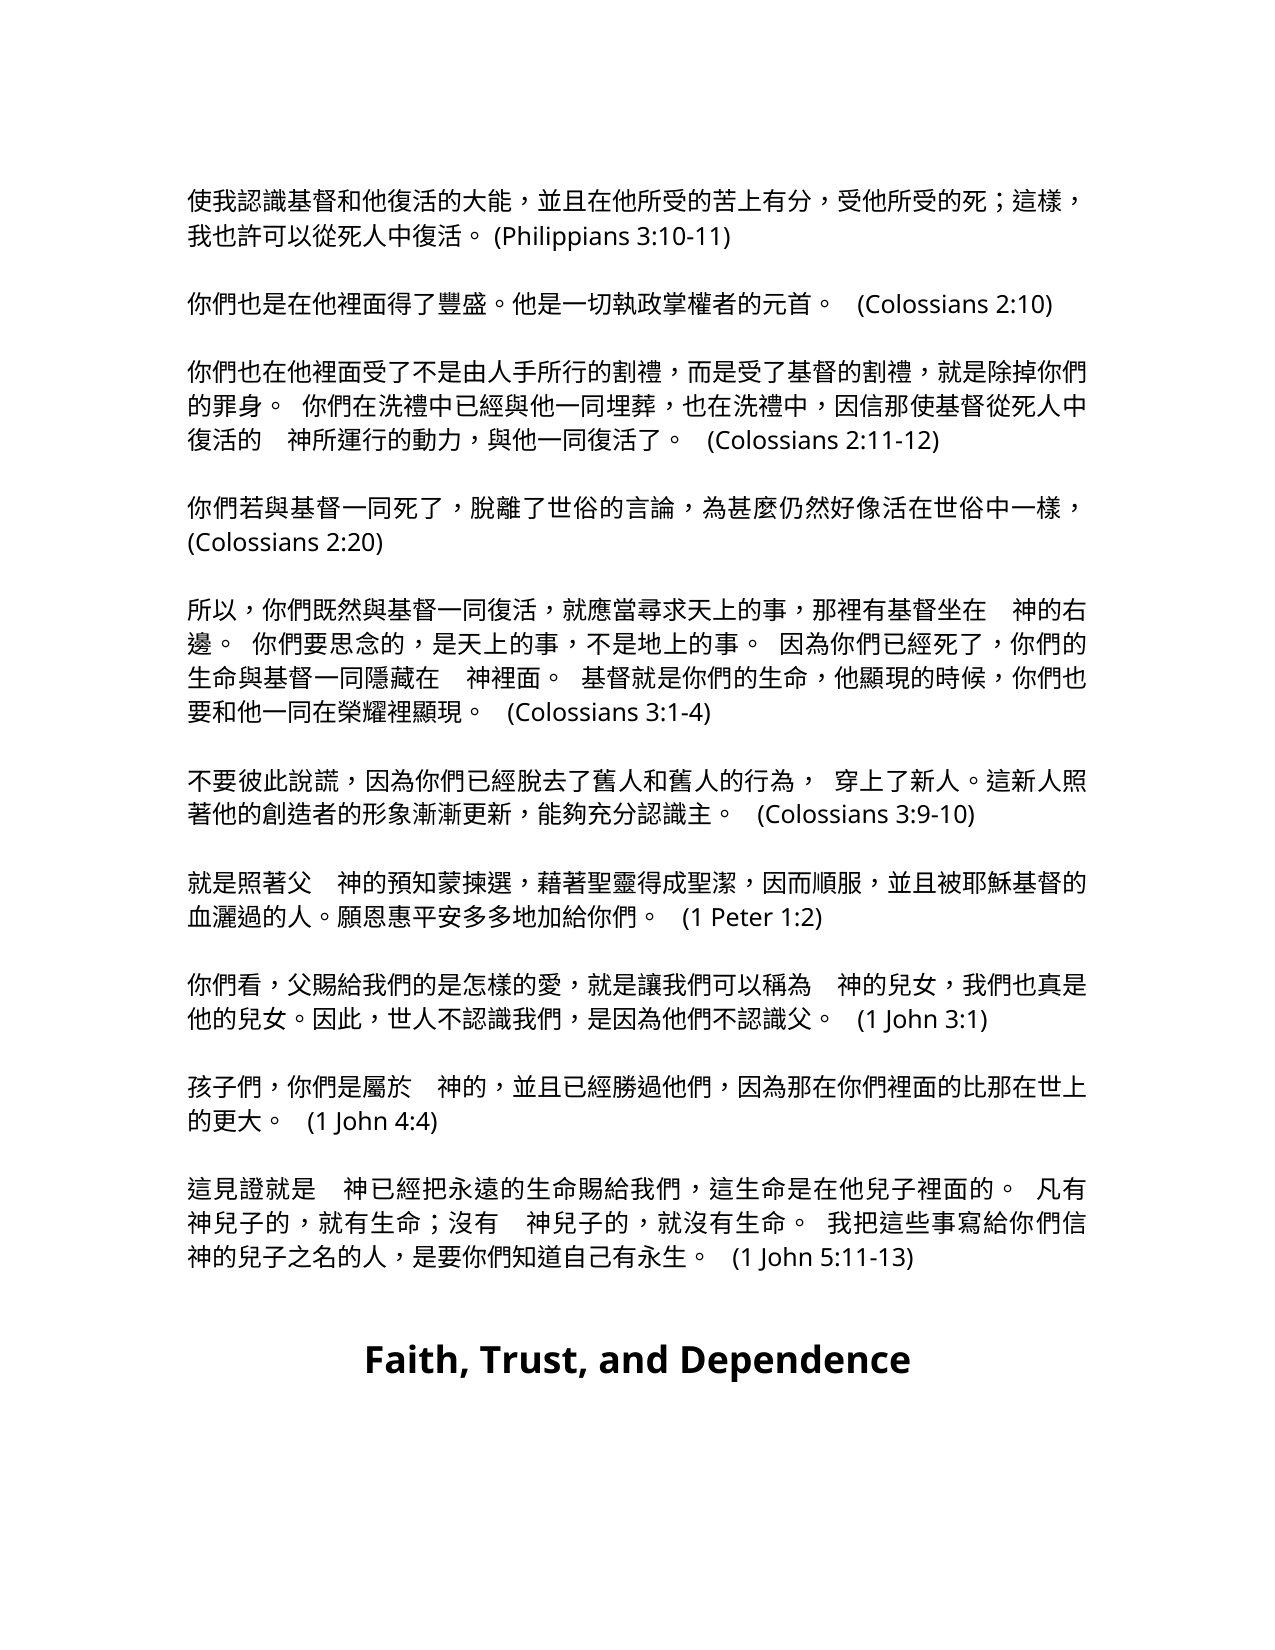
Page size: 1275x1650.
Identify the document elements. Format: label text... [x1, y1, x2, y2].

text 就是照著父 神的預知蒙揀選，藉著聖靈得成聖潔，因而順服，並且被耶穌基督的血灑過的人。願恩惠平安多多地加給你們。 (1 Peter 1:2) [187, 865, 1087, 933]
text 你們若與基督一同死了，脫離了世俗的言論，為甚麼仍然好像活在世俗中一樣， (Colossians 2:20) [187, 491, 1087, 559]
text 這見證就是 神已經把永遠的生命賜給我們，這生命是在他兒子裡面的。 凡有 神兒子的，就有生命；沒有 神兒子的，就沒有生命。 我把這些事寫給你們信 神的兒子之名的人，是要你們知道自己有永生。 (1 John 5:11-13) [187, 1172, 1087, 1274]
text 不要彼此說謊，因為你們已經脫去了舊人和舊人的行為， 穿上了新人。這新人照著他的創造者的形象漸漸更新，能夠充分認識主。 (Colossians 3:9-10) [187, 763, 1087, 831]
text 孩子們，你們是屬於 神的，並且已經勝過他們，因為那在你們裡面的比那在世上的更大。 (1 John 4:4) [187, 1070, 1087, 1138]
text 使我認識基督和他復活的大能，並且在他所受的苦上有分，受他所受的死；這樣，我也許可以從死人中復活。 (Philippians 3:10-11) [187, 184, 1087, 252]
text 你們也是在他裡面得了豐盛。他是一切執政掌權者的元首。 (Colossians 2:10) [187, 286, 1087, 320]
text 你們也在他裡面受了不是由人手所行的割禮，而是受了基督的割禮，就是除掉你們的罪身。 你們在洗禮中已經與他一同埋葬，也在洗禮中，因信那使基督從死人中復活的 神所運行的動力，與他一同復活了。 (Colossians 2:11-12) [187, 354, 1087, 457]
text 你們看，父賜給我們的是怎樣的愛，就是讓我們可以稱為 神的兒女，我們也真是他的兒女。因此，世人不認識我們，是因為他們不認識父。 (1 John 3:1) [187, 967, 1087, 1036]
text Faith, Trust, and Dependence [187, 1333, 1087, 1384]
text 所以，你們既然與基督一同復活，就應當尋求天上的事，那裡有基督坐在 神的右邊。 你們要思念的，是天上的事，不是地上的事。 因為你們已經死了，你們的生命與基督一同隱藏在 神裡面。 基督就是你們的生命，他顯現的時候，你們也要和他一同在榮耀裡顯現。 (Colossians 3:1-4) [187, 593, 1087, 729]
